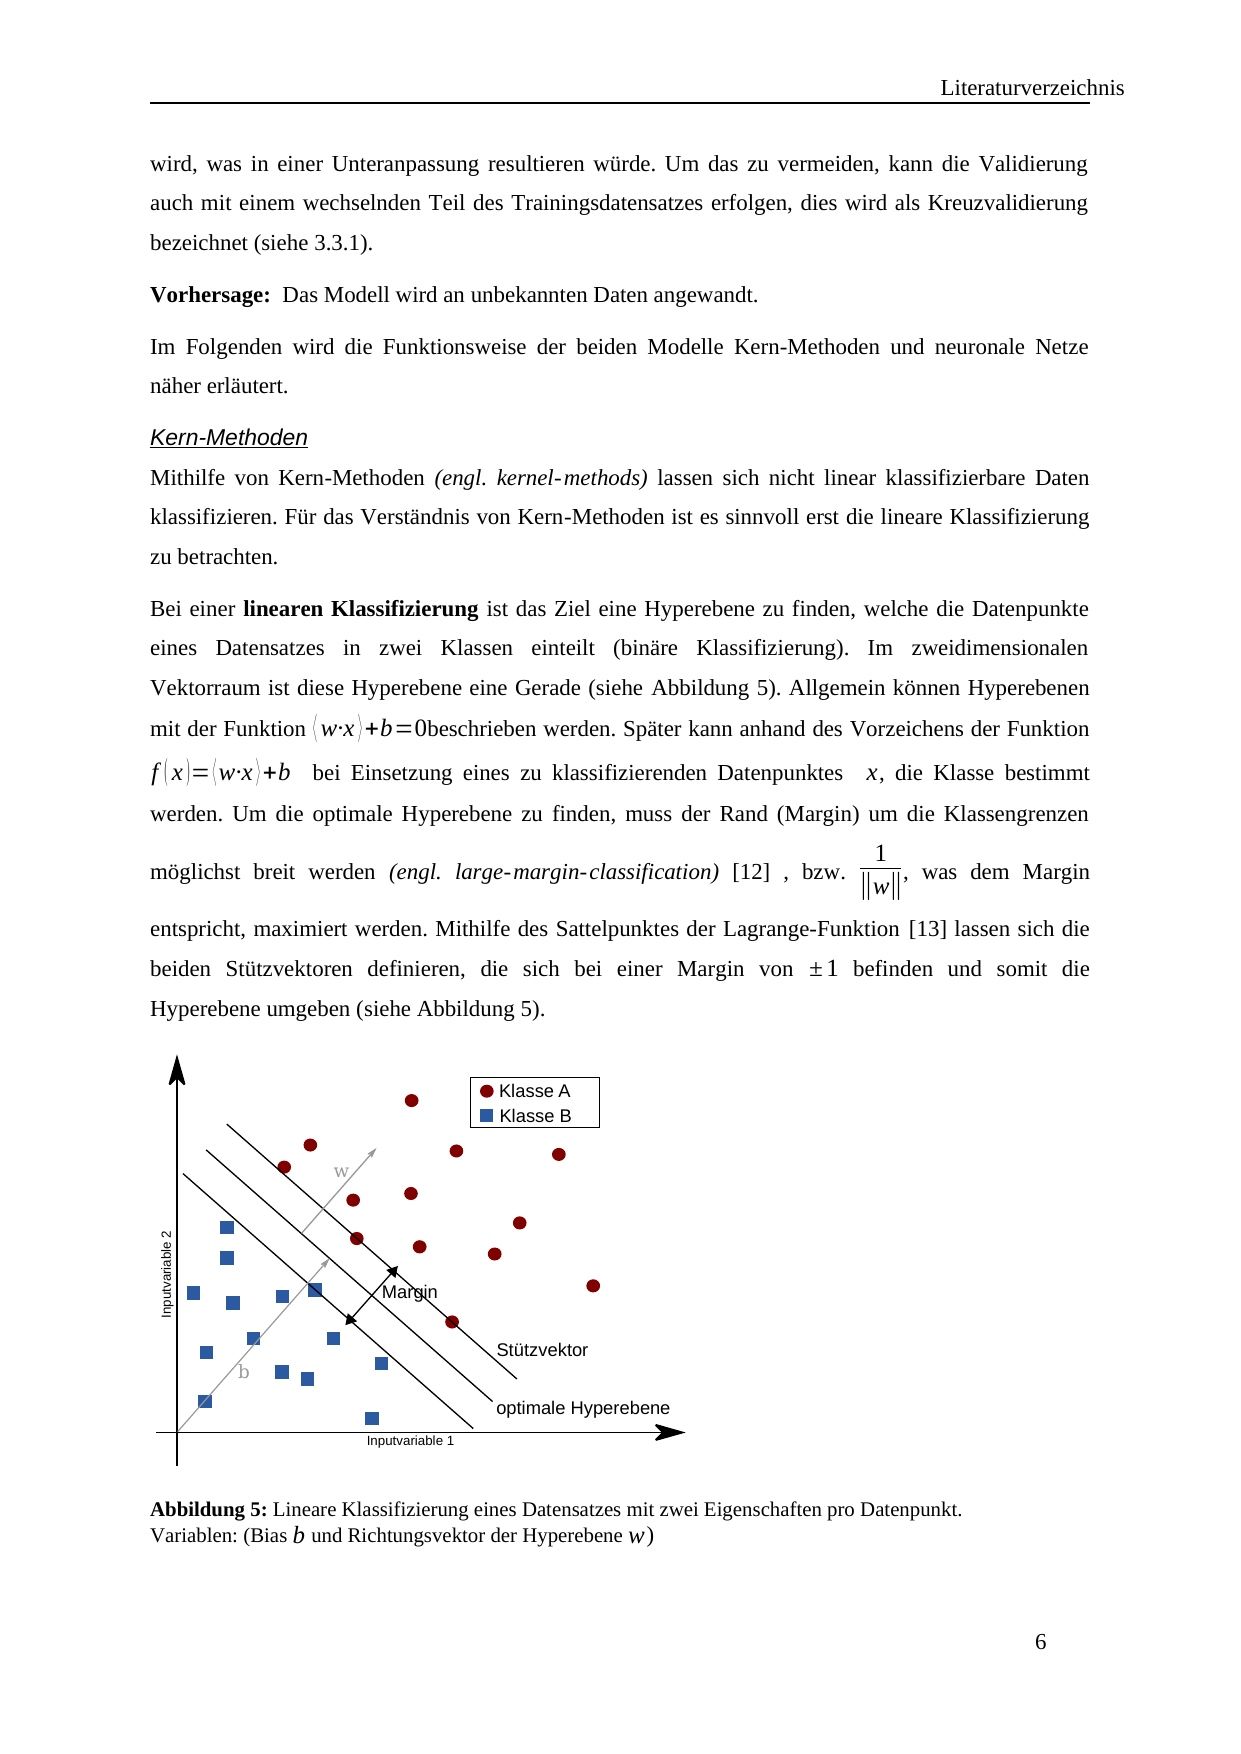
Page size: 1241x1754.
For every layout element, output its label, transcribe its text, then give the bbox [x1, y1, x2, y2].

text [150, 150, 1090, 255]
text Mithilfe von Kern-Methoden (engl. kernel-methods) lassen sich nicht linear klassifizierbare Daten klassifizieren. Für das Verständnis von Kern-Methoden ist es sinnvoll erst die lineare Klassifizierung zu betrachten. [150, 464, 1090, 569]
text Abbildung 5: Lineare Klassifizierung eines Datensatzes mit zwei Eigenschaften pro Datenpunkt. Variablen: (Bias und Richtungsvektor der Hyperebene ) [150, 1496, 1090, 1549]
subtitle Kern-Methoden [150, 424, 1090, 451]
text Vorhersage: Das Modell wird an unbekannten Daten angewandt. [150, 281, 1090, 307]
text Im Folgenden wird die Funktionsweise der beiden Modelle Kern-Methoden und neuronale Netze näher erläutert. [150, 333, 1090, 399]
text Bei einer linearen Klassifizierung ist das Ziel eine Hyperebene zu finden, welche die Datenpunkte eines Datensatzes in zwei Klassen einteilt (binäre Klassifizierung). Im zweidimensionalen Vektorraum ist diese Hyperebene eine Gerade (siehe Abbildung 5). Allgemein können Hyperebenen mit der Funktion beschrieben werden. Später kann anhand des Vorzeichens der Funktion bei Einsetzung eines zu klassifizierenden Datenpunktes , die Klasse bestimmt werden. Um die optimale Hyperebene zu finden, muss der Rand (Margin) um die Klassengrenzen möglichst breit werden (engl. large-margin-classification) [12] , bzw. , was dem Margin entspricht, maximiert werden. Mithilfe des Sattelpunktes der Lagrange-Funktion [13] lassen sich die beiden Stützvektoren definieren, die sich bei einer Margin von befinden und somit die Hyperebene umgeben (siehe Abbildung 5). [150, 595, 1090, 1022]
